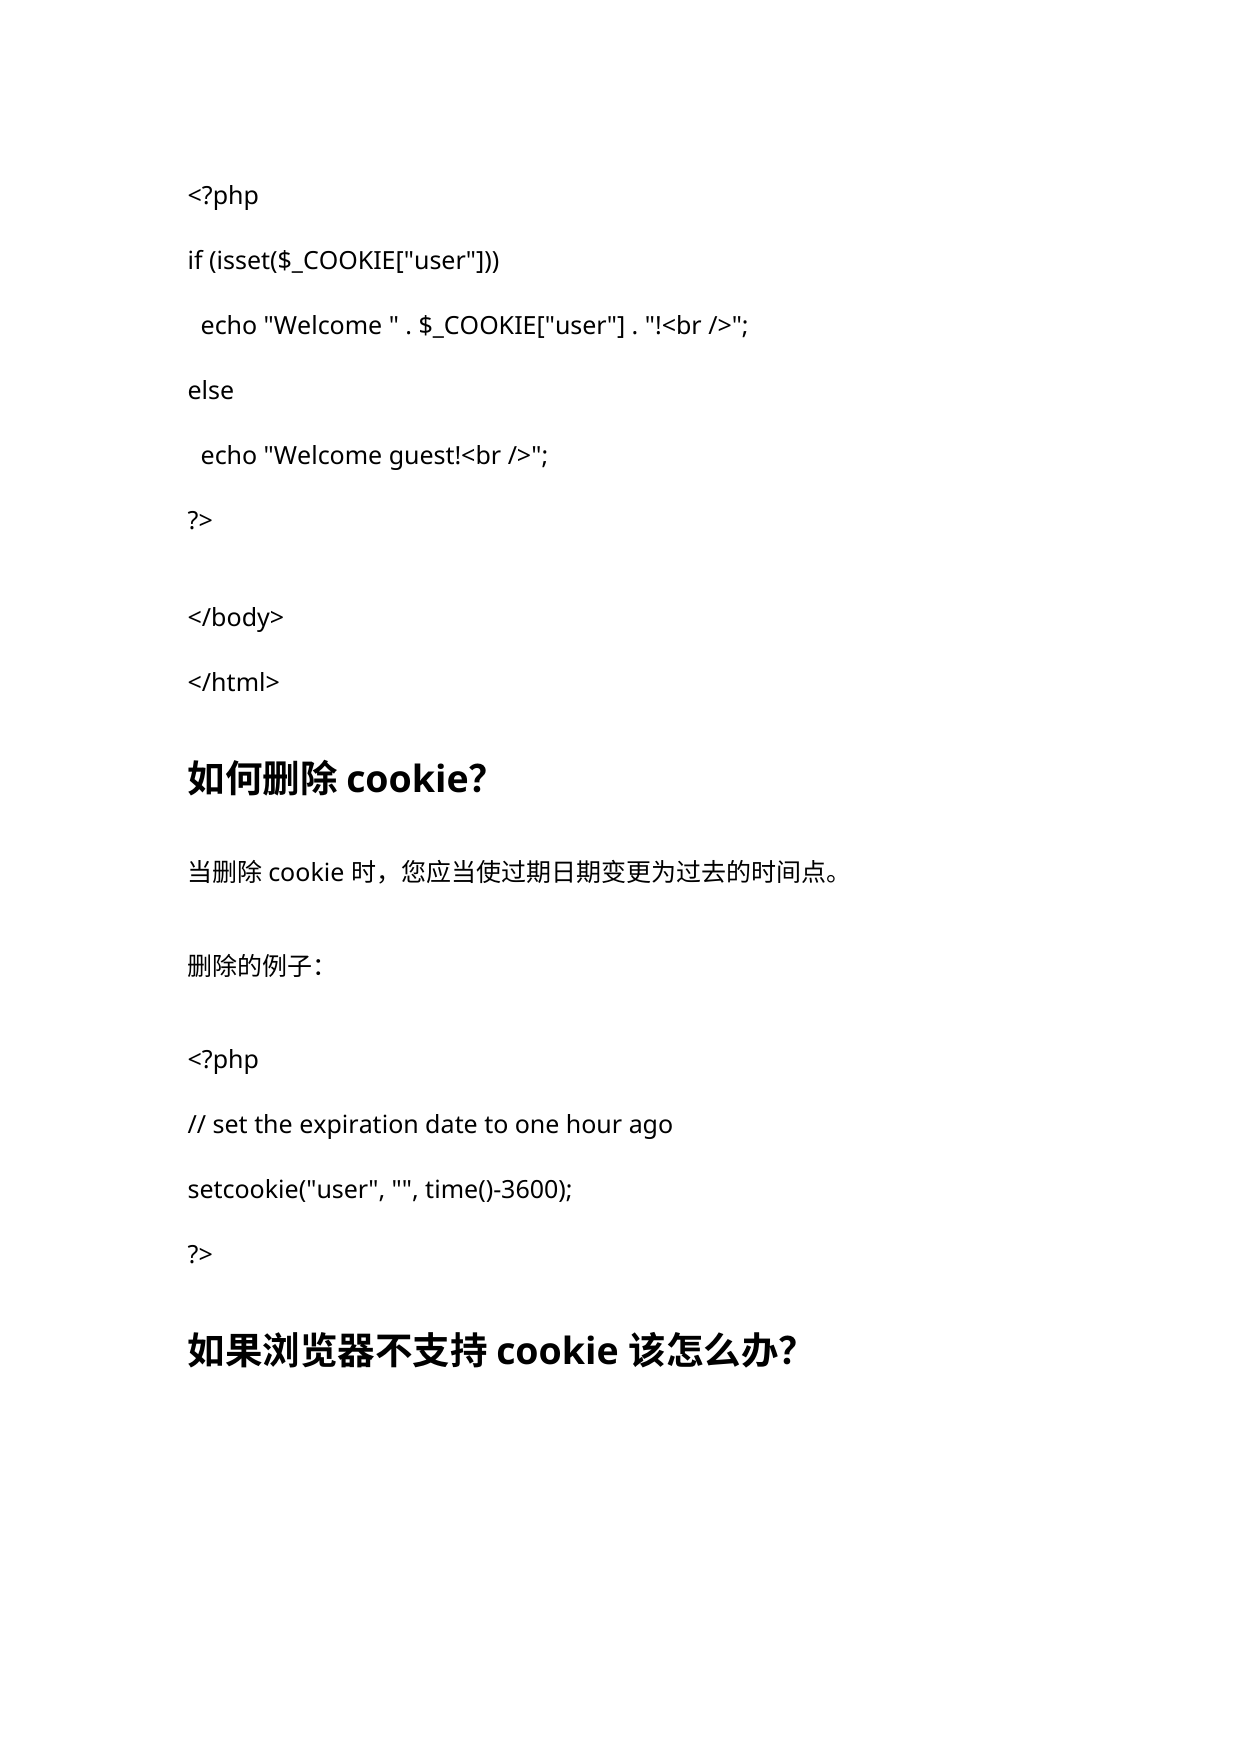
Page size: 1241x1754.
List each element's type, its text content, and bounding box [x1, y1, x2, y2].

text if (isset($_COOKIE["user"])) [187, 227, 1053, 292]
text ?> [187, 1221, 1053, 1286]
text 删除的例子： [187, 932, 1053, 997]
text </html> [187, 649, 1053, 714]
text 如果浏览器不支持 cookie 该怎么办？ [187, 1315, 1053, 1380]
text else [187, 357, 1053, 422]
text <?php [187, 162, 1053, 227]
text // set the expiration date to one hour ago [187, 1091, 1053, 1156]
text ?> [187, 487, 1053, 552]
text 如何删除 cookie？ [187, 744, 1053, 809]
text echo "Welcome " . $_COOKIE["user"] . "!<br />"; [187, 292, 1053, 357]
text 当删除 cookie 时，您应当使过期日期变更为过去的时间点。 [187, 838, 1053, 903]
text <?php [187, 1026, 1053, 1091]
text echo "Welcome guest!<br />"; [187, 422, 1053, 487]
text </body> [187, 584, 1053, 649]
text setcookie("user", "", time()-3600); [187, 1156, 1053, 1221]
